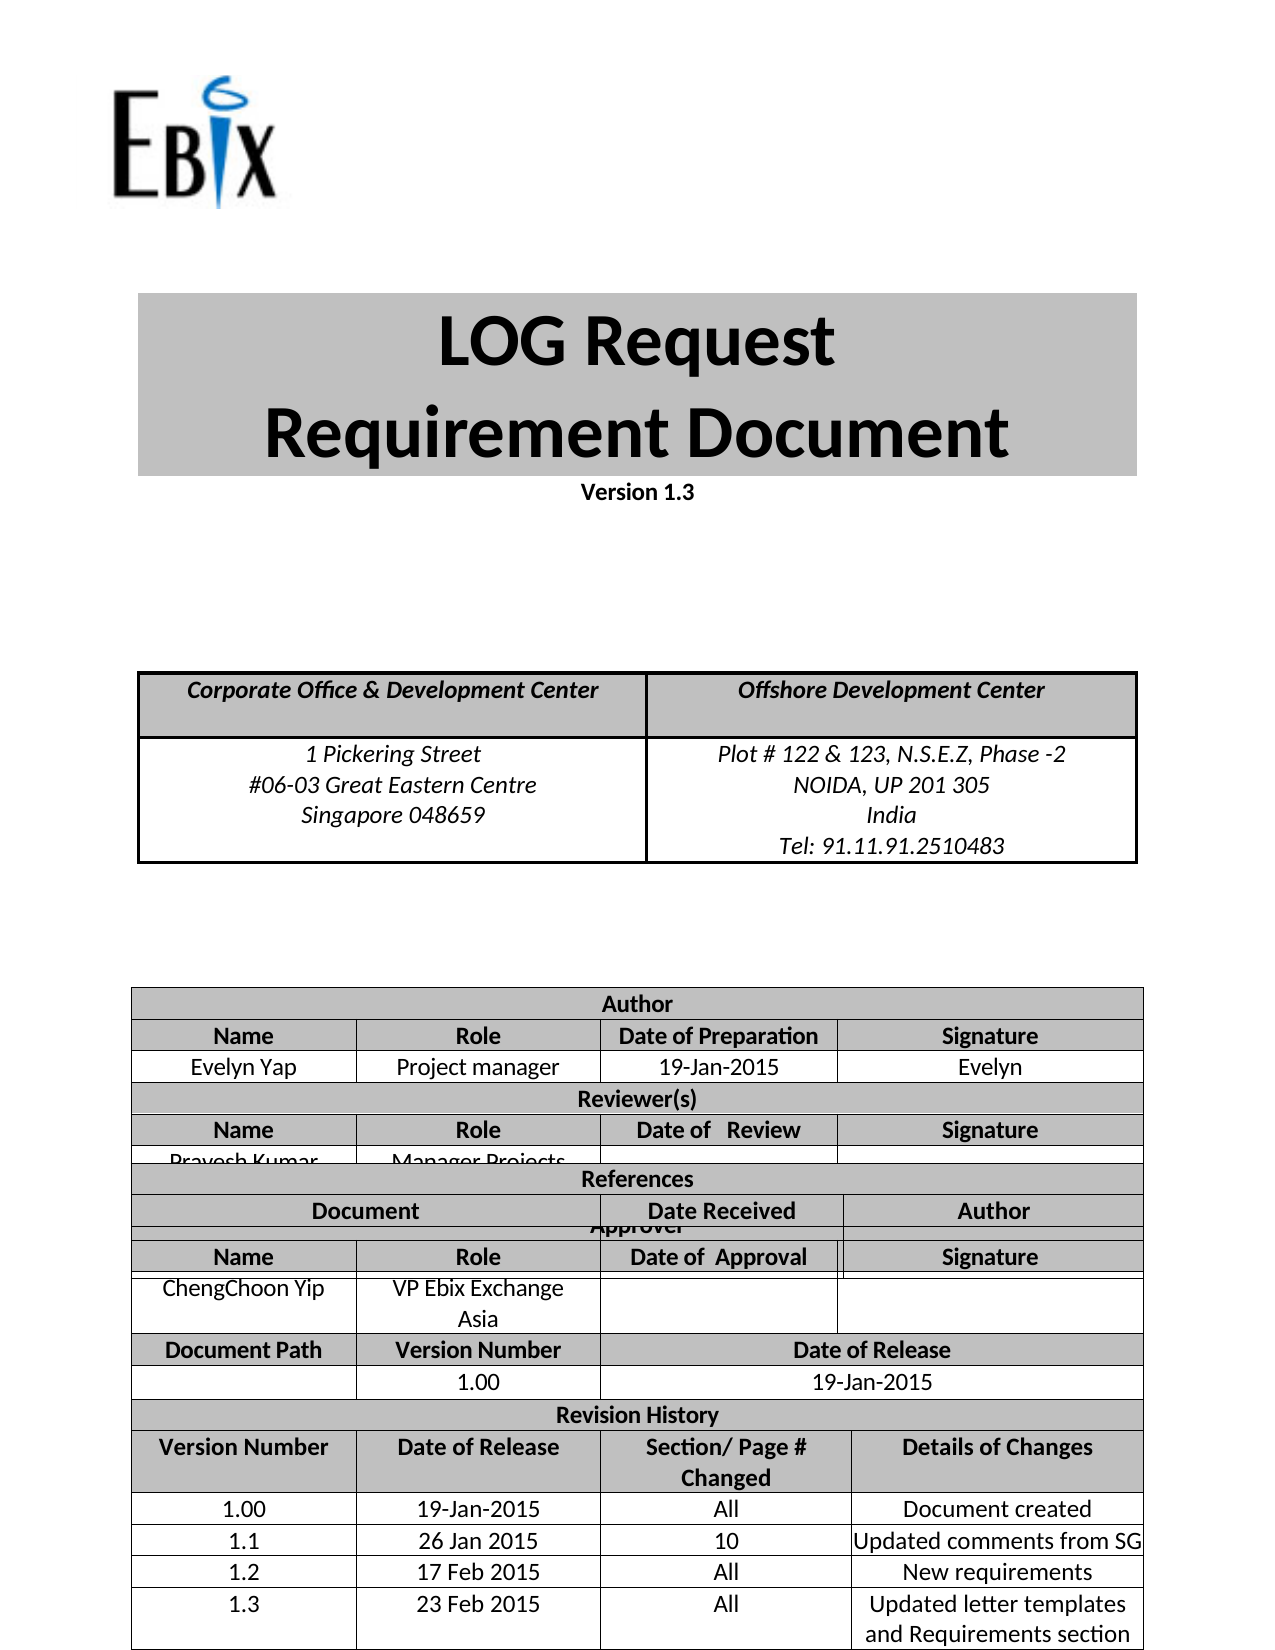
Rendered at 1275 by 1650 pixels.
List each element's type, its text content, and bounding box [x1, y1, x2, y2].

table_cell [844, 1227, 1143, 1278]
table_cell Date of Review [601, 1115, 837, 1145]
table_cell [132, 1227, 600, 1278]
table_cell 10 [601, 1525, 851, 1555]
table_cell All [601, 1493, 851, 1524]
table_cell Name [132, 1020, 356, 1050]
table_cell Evelyn [838, 1051, 1143, 1082]
table_header References [132, 1164, 1143, 1194]
table_cell Signature [838, 1020, 1143, 1050]
table_cell 19-Jan-2015 [357, 1493, 600, 1524]
table_cell Manager Projects [357, 1146, 600, 1163]
table_cell Version Number [357, 1334, 600, 1365]
table_cell [838, 1279, 1143, 1333]
title Requirement Document [138, 384, 1137, 476]
table_cell 26 Jan 2015 [357, 1525, 600, 1555]
table_cell Reviewer(s) [132, 1083, 1143, 1113]
table_header Offshore Development Center [648, 675, 1135, 736]
table_cell Document [132, 1195, 600, 1226]
table_cell [132, 1366, 356, 1398]
table_cell Details of Changes [852, 1431, 1143, 1492]
table_cell Revision History [132, 1400, 1143, 1430]
table_cell Project manager [357, 1051, 600, 1082]
table_cell [601, 1146, 837, 1163]
table_cell Date of Preparation [601, 1020, 837, 1050]
table_cell 17 Feb 2015 [357, 1556, 600, 1587]
table_cell Date Received [601, 1195, 843, 1226]
table_cell Document created [852, 1493, 1143, 1524]
table_cell 19-Jan-2015 [601, 1366, 1143, 1398]
table_cell Date of Release [601, 1334, 1143, 1365]
table_cell 23 Feb 2015 [357, 1588, 600, 1649]
table_cell Signature [838, 1115, 1143, 1145]
table_cell Version Number [132, 1431, 356, 1492]
table_cell Role [357, 1020, 600, 1050]
table_cell 19-Jan-2015 [601, 1051, 837, 1082]
table_cell Author [844, 1195, 1143, 1226]
table_cell 1.3 [132, 1588, 356, 1649]
table_cell Section/ Page # Changed [601, 1431, 851, 1492]
table_cell All [601, 1556, 851, 1587]
table_cell All [601, 1588, 851, 1649]
table_cell [601, 1279, 837, 1333]
table_cell Date of Release [357, 1431, 600, 1492]
table_cell 1 Pickering Street #06-03 Great Eastern Centre Singapore 048659 [140, 739, 645, 861]
table_cell Plot # 122 & 123, N.S.E.Z, Phase -2 NOIDA, UP 201 305 India Tel: 91.11.91.2510483 [648, 739, 1135, 861]
table_cell 1.1 [132, 1525, 356, 1555]
table_cell Updated letter templates and Requirements section [852, 1588, 1143, 1649]
table_cell New requirements [852, 1556, 1143, 1587]
table_header Author [132, 988, 1143, 1019]
table_cell Document Path [132, 1334, 356, 1365]
table_cell [838, 1146, 1143, 1163]
title LOG Request [138, 293, 1137, 384]
table_cell 1.00 [132, 1493, 356, 1524]
table_cell 1.00 [357, 1366, 600, 1398]
table_header Corporate Office & Development Center [140, 675, 645, 736]
table_cell 1.2 [132, 1556, 356, 1587]
table_cell Updated comments from SG [852, 1525, 1143, 1555]
picture [75, 75, 315, 209]
table_cell VP Ebix Exchange Asia [357, 1279, 600, 1333]
text Version 1.3 [75, 476, 1200, 506]
table_cell Evelyn Yap [132, 1051, 356, 1082]
table_cell ChengChoon Yip [132, 1279, 356, 1333]
table_cell Role [357, 1115, 600, 1145]
table_cell Pravesh Kumar [132, 1146, 356, 1163]
table_cell Name [132, 1115, 356, 1145]
table_cell [601, 1227, 843, 1278]
